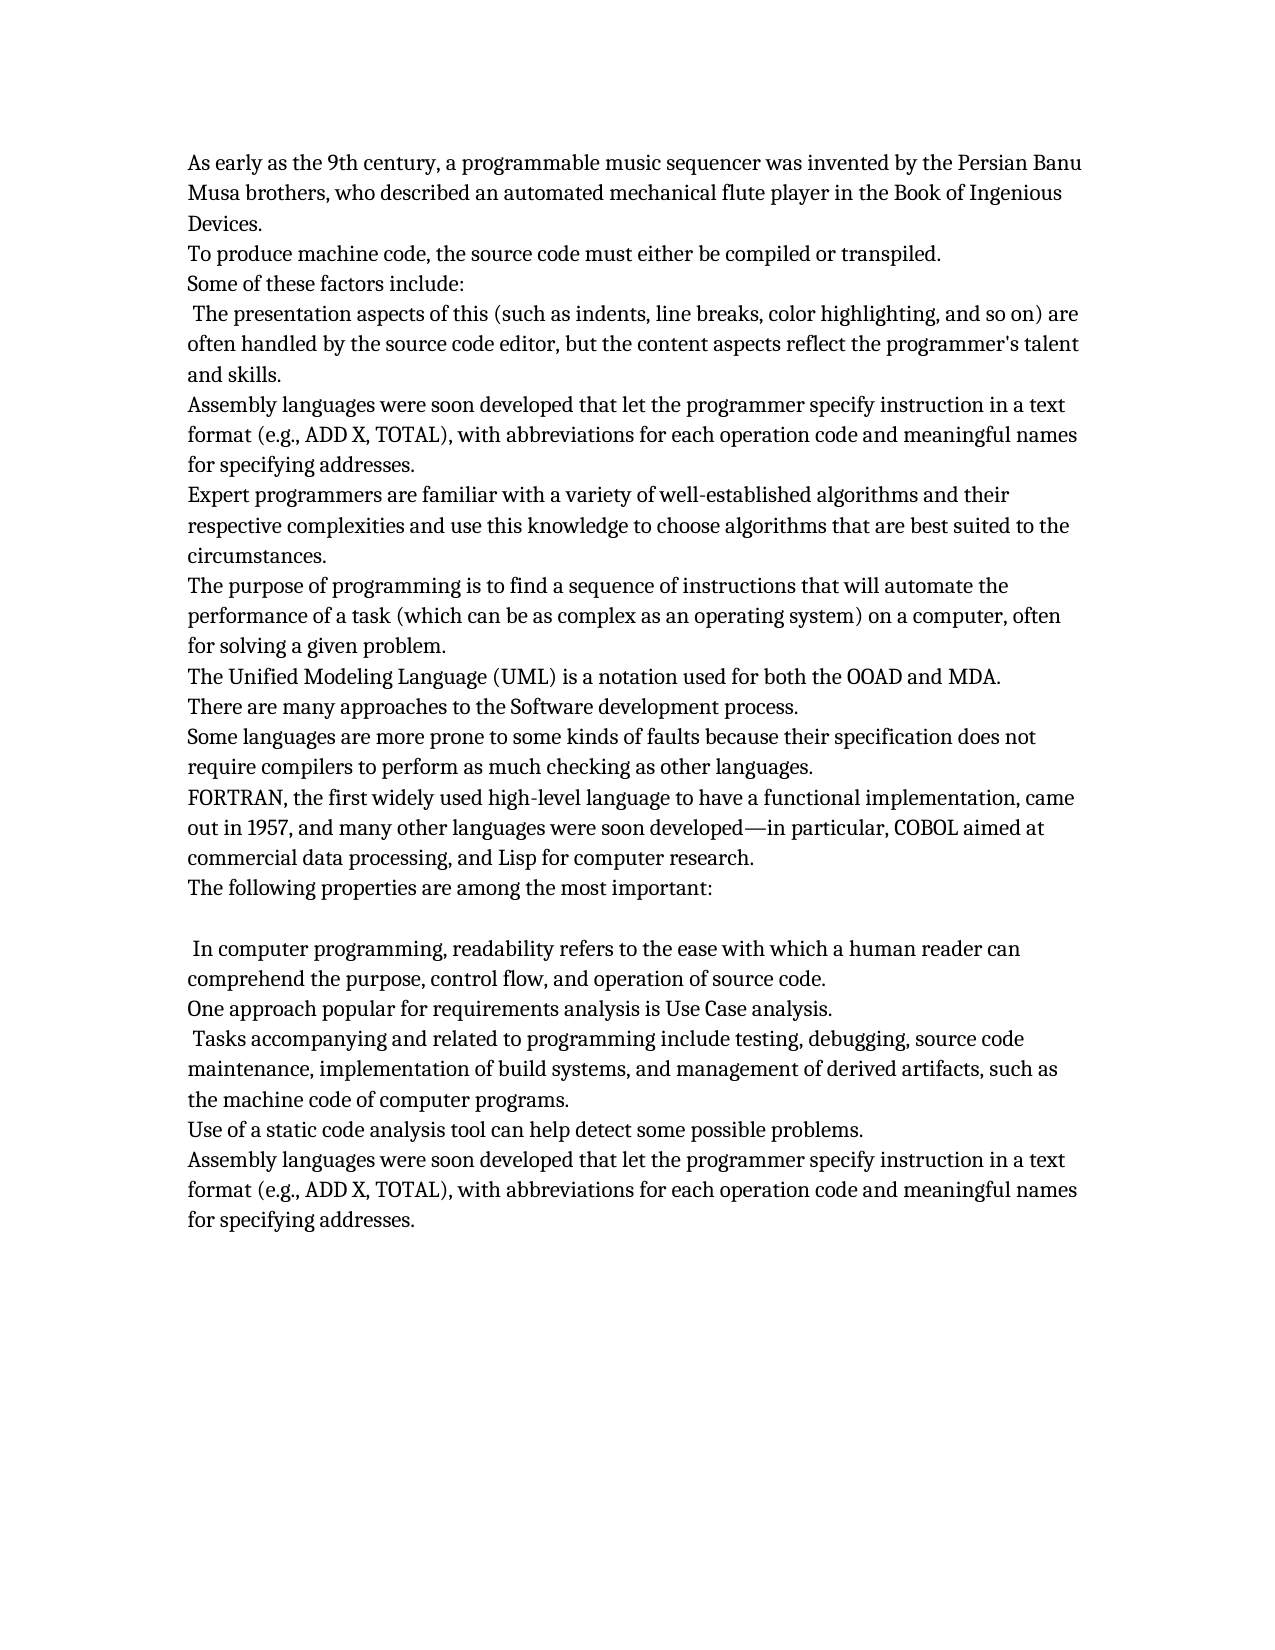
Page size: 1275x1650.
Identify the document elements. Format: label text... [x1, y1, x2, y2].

text As early as the 9th century, a programmable music sequencer was invented by the Persian Banu Musa brothers, who described an automated mechanical flute player in the Book of Ingenious Devices. To produce machine code, the source code must either be compiled or transpiled. Some of these factors include: The presentation aspects of this (such as indents, line breaks, color highlighting, and so on) are often handled by the source code editor, but the content aspects reflect the programmer's talent and skills. Assembly languages were soon developed that let the programmer specify instruction in a text format (e.g., ADD X, TOTAL), with abbreviations for each operation code and meaningful names for specifying addresses. Expert programmers are familiar with a variety of well-established algorithms and their respective complexities and use this knowledge to choose algorithms that are best suited to the circumstances. The purpose of programming is to find a sequence of instructions that will automate the performance of a task (which can be as complex as an operating system) on a computer, often for solving a given problem. The Unified Modeling Language (UML) is a notation used for both the OOAD and MDA. There are many approaches to the Software development process. Some languages are more prone to some kinds of faults because their specification does not require compilers to perform as much checking as other languages. FORTRAN, the first widely used high-level language to have a functional implementation, came out in 1957, and many other languages were soon developed—in particular, COBOL aimed at commercial data processing, and Lisp for computer research. The following properties are among the most important: In computer programming, readability refers to the ease with which a human reader can comprehend the purpose, control flow, and operation of source code. One approach popular for requirements analysis is Use Case analysis. Tasks accompanying and related to programming include testing, debugging, source code maintenance, implementation of build systems, and management of derived artifacts, such as the machine code of computer programs. Use of a static code analysis tool can help detect some possible problems. Assembly languages were soon developed that let the programmer specify instruction in a text format (e.g., ADD X, TOTAL), with abbreviations for each operation code and meaningful names for specifying addresses. [187, 150, 1087, 1234]
